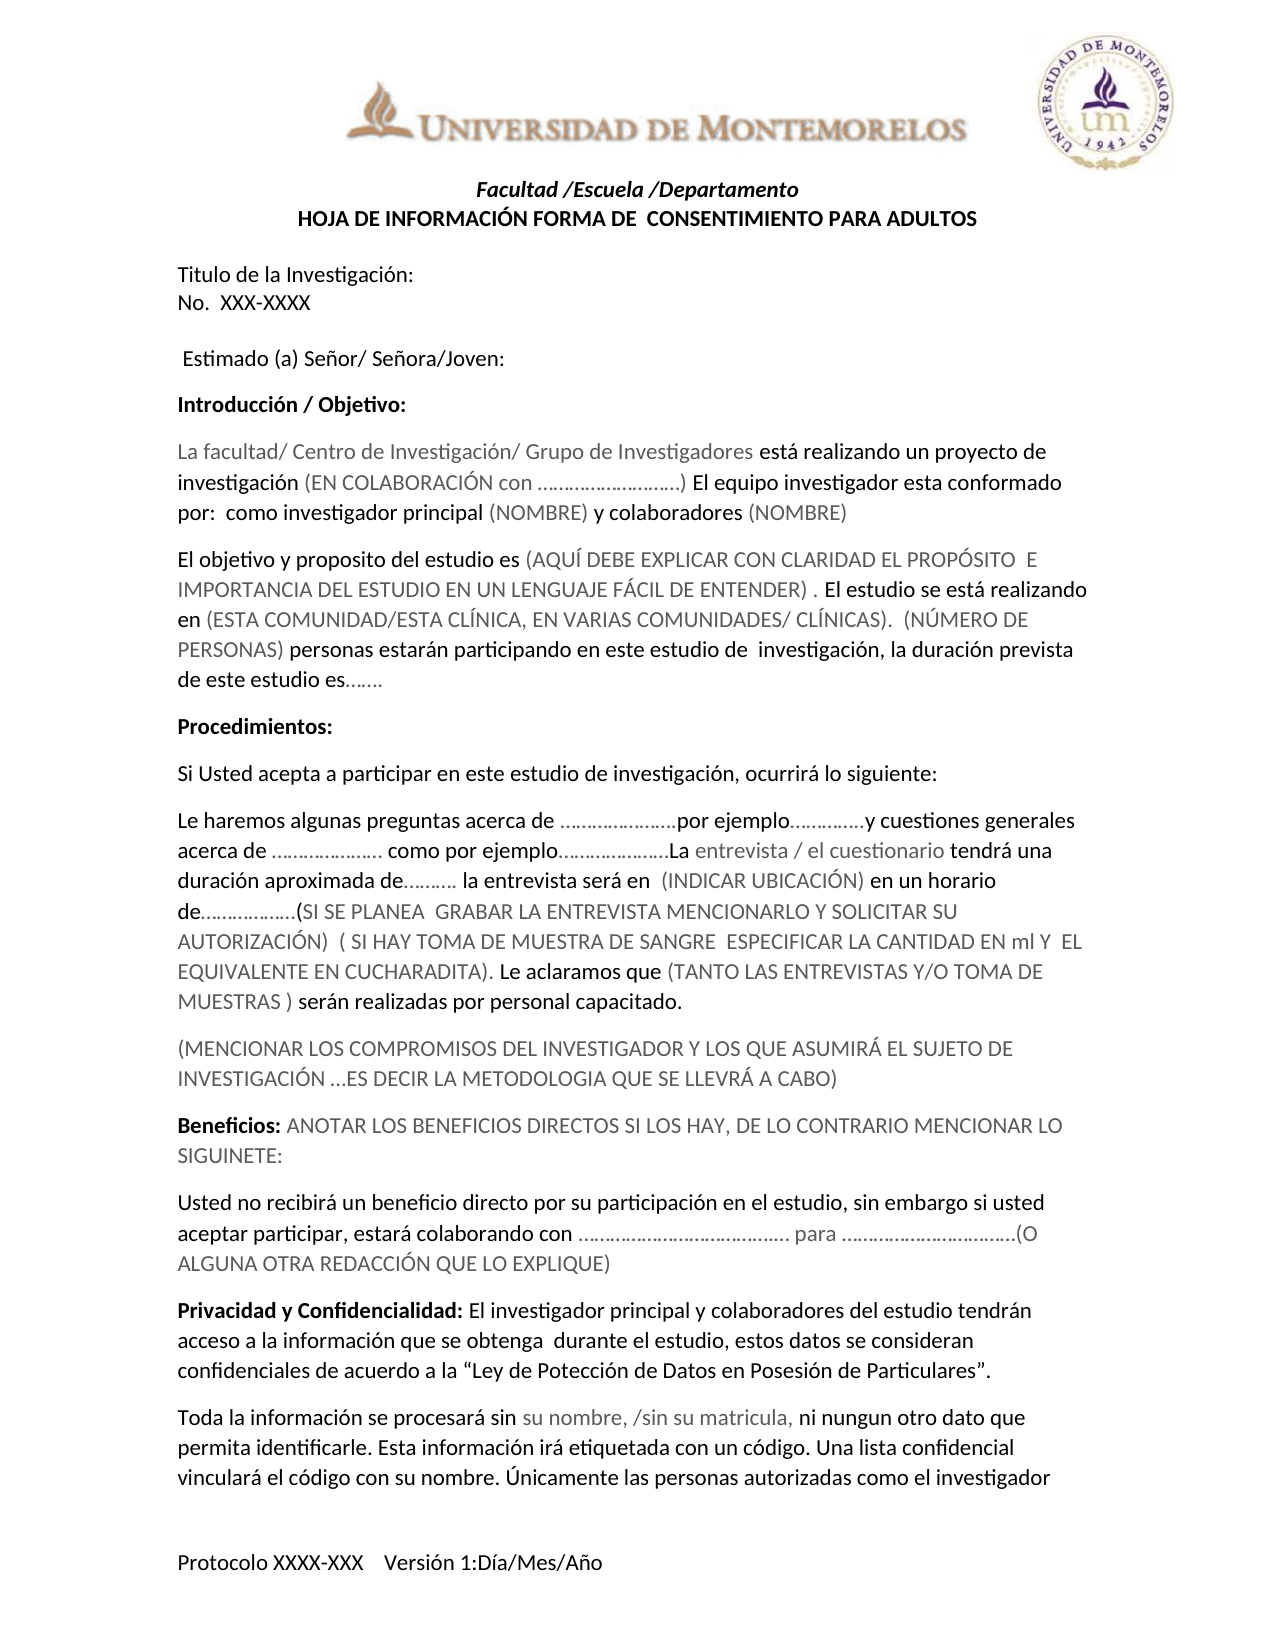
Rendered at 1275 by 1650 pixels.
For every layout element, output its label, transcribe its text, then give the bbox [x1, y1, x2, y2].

picture [345, 79, 969, 166]
text Beneficios: ANOTAR LOS BENEFICIOS DIRECTOS SI LOS HAY, DE LO CONTRARIO MENCIONAR LO SIGUINETE: [177, 1111, 1098, 1170]
text La facultad/ Centro de Investigación/ Grupo de Investigadores está realizando un proyecto de investigación (EN COLABORACIÓN con ………………………) El equipo investigador esta conformado por: como investigador principal (NOMBRE) y colaboradores (NOMBRE) [177, 437, 1098, 526]
text Titulo de la Investigación: [177, 260, 1098, 288]
text (MENCIONAR LOS COMPROMISOS DEL INVESTIGADOR Y LOS QUE ASUMIRÁ EL SUJETO DE INVESTIGACIÓN …ES DECIR LA METODOLOGIA QUE SE LLEVRÁ A CABO) [177, 1034, 1098, 1093]
text Privacidad y Confidencialidad: El investigador principal y colaboradores del estudio tendrán acceso a la información que se obtenga durante el estudio, estos datos se consideran confidenciales de acuerdo a la “Ley de Potección de Datos en Posesión de Particulares”. [177, 1296, 1098, 1384]
text No. XXX-XXXX [177, 288, 1098, 316]
text Usted no recibirá un beneficio directo por su participación en el estudio, sin embargo si usted aceptar participar, estará colaborando con ……………………………….… para ……………………………(O ALGUNA OTRA REDACCIÓN QUE LO EXPLIQUE) [177, 1188, 1098, 1277]
text Procedimientos: [177, 712, 1098, 741]
text Le haremos algunas preguntas acerca de ………………….por ejemplo…………..y cuestiones generales acerca de ………………… como por ejemplo…………………La entrevista / el cuestionario tendrá una duración aproximada de………. la entrevista será en (INDICAR UBICACIÓN) en un horario de………………(SI SE PLANEA GRABAR LA ENTREVISTA MENCIONARLO Y SOLICITAR SU AUTORIZACIÓN) ( SI HAY TOMA DE MUESTRA DE SANGRE ESPECIFICAR LA CANTIDAD EN ml Y EL EQUIVALENTE EN CUCHARADITA). Le aclaramos que (TANTO LAS ENTREVISTAS Y/O TOMA DE MUESTRAS ) serán realizadas por personal capacitado. [177, 806, 1098, 1016]
text Introducción / Objetivo: [177, 391, 1098, 419]
text Si Usted acepta a participar en este estudio de investigación, ocurrirá lo siguiente: [177, 759, 1098, 787]
text Estimado (a) Señor/ Señora/Joven: [177, 344, 1098, 372]
text El objetivo y proposito del estudio es (AQUÍ DEBE EXPLICAR CON CLARIDAD EL PROPÓSITO E IMPORTANCIA DEL ESTUDIO EN UN LENGUAJE FÁCIL DE ENTENDER) . El estudio se está realizando en (ESTA COMUNIDAD/ESTA CLÍNICA, EN VARIAS COMUNIDADES/ CLÍNICAS). (NÚMERO DE PERSONAS) personas estarán participando en este estudio de investigación, la duración prevista de este estudio es……. [177, 545, 1098, 694]
text HOJA DE INFORMACIÓN FORMA DE CONSENTIMIENTO PARA ADULTOS [177, 204, 1098, 232]
picture [1027, 32, 1175, 171]
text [177, 1403, 1098, 1492]
text Facultad /Escuela /Departamento [177, 176, 1098, 204]
